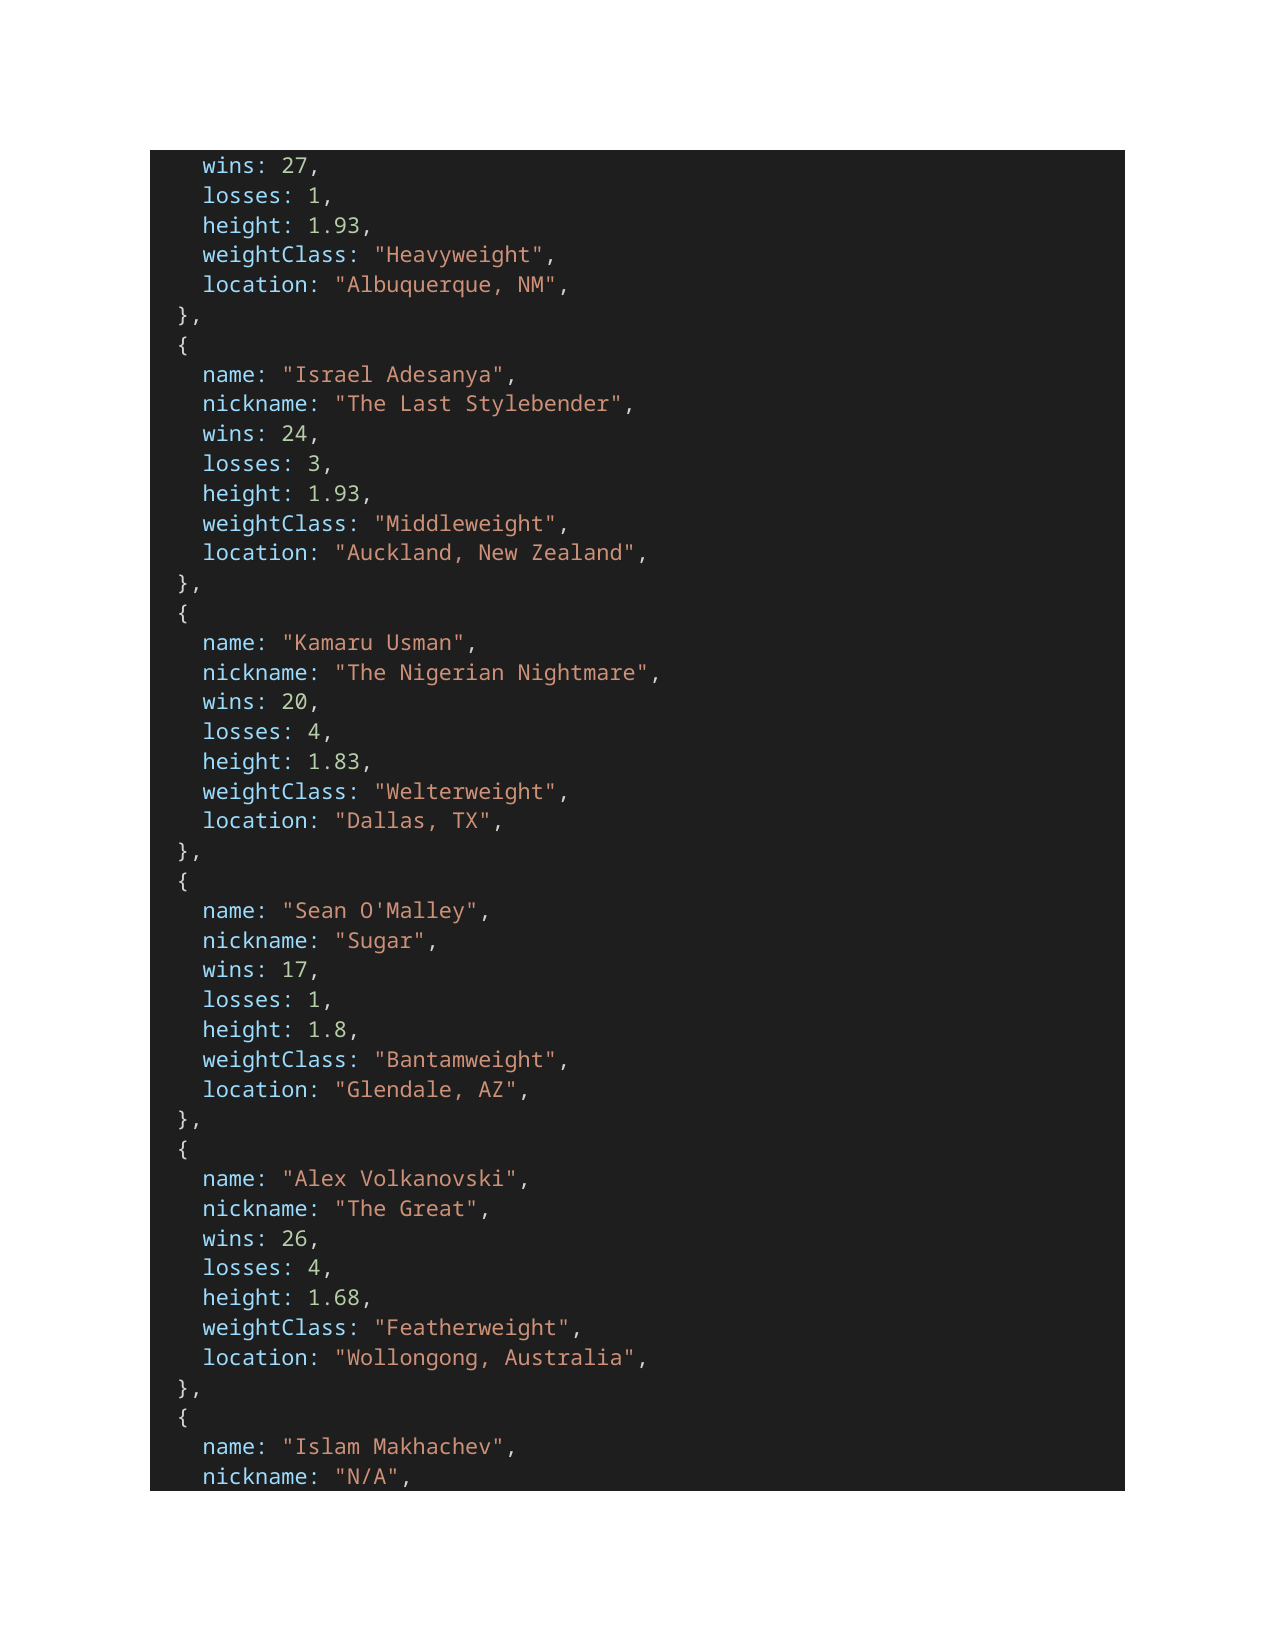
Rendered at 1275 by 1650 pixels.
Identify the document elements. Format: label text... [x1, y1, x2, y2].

text height: 1.68, [150, 1282, 1125, 1312]
text losses: 4, [150, 716, 1125, 746]
text }, [150, 1371, 1125, 1401]
text }, [150, 567, 1125, 597]
text }, [150, 299, 1125, 329]
text weightClass: "Bantamweight", [150, 1044, 1125, 1073]
text { [150, 597, 1125, 627]
text losses: 4, [150, 1252, 1125, 1282]
text height: 1.8, [150, 1014, 1125, 1044]
text nickname: "The Nigerian Nightmare", [150, 656, 1125, 686]
text height: 1.93, [150, 209, 1125, 239]
text name: "Sean O'Malley", [150, 895, 1125, 924]
text weightClass: "Middleweight", [150, 507, 1125, 537]
text nickname: "N/A", [150, 1461, 1125, 1491]
text losses: 3, [150, 448, 1125, 478]
text wins: 24, [150, 418, 1125, 448]
text losses: 1, [150, 984, 1125, 1014]
text wins: 17, [150, 954, 1125, 984]
text location: "Auckland, New Zealand", [150, 537, 1125, 567]
text nickname: "The Last Stylebender", [150, 388, 1125, 418]
text wins: 20, [150, 686, 1125, 716]
text name: "Islam Makhachev", [150, 1431, 1125, 1461]
text location: "Albuquerque, NM", [150, 269, 1125, 299]
text losses: 1, [150, 180, 1125, 209]
text wins: 26, [150, 1222, 1125, 1252]
text { [150, 1401, 1125, 1431]
text wins: 27, [150, 150, 1125, 180]
text nickname: "The Great", [150, 1193, 1125, 1222]
text height: 1.93, [150, 478, 1125, 507]
text }, [150, 1103, 1125, 1133]
text { [150, 1133, 1125, 1163]
text location: "Dallas, TX", [150, 805, 1125, 835]
text location: "Wollongong, Australia", [150, 1342, 1125, 1371]
text name: "Alex Volkanovski", [150, 1163, 1125, 1193]
text location: "Glendale, AZ", [150, 1073, 1125, 1103]
text { [150, 329, 1125, 358]
text name: "Israel Adesanya", [150, 358, 1125, 388]
text weightClass: "Featherweight", [150, 1312, 1125, 1342]
text height: 1.83, [150, 746, 1125, 776]
text name: "Kamaru Usman", [150, 627, 1125, 656]
text { [150, 865, 1125, 895]
text nickname: "Sugar", [150, 924, 1125, 954]
text weightClass: "Welterweight", [150, 776, 1125, 805]
text weightClass: "Heavyweight", [150, 239, 1125, 269]
text }, [150, 835, 1125, 865]
